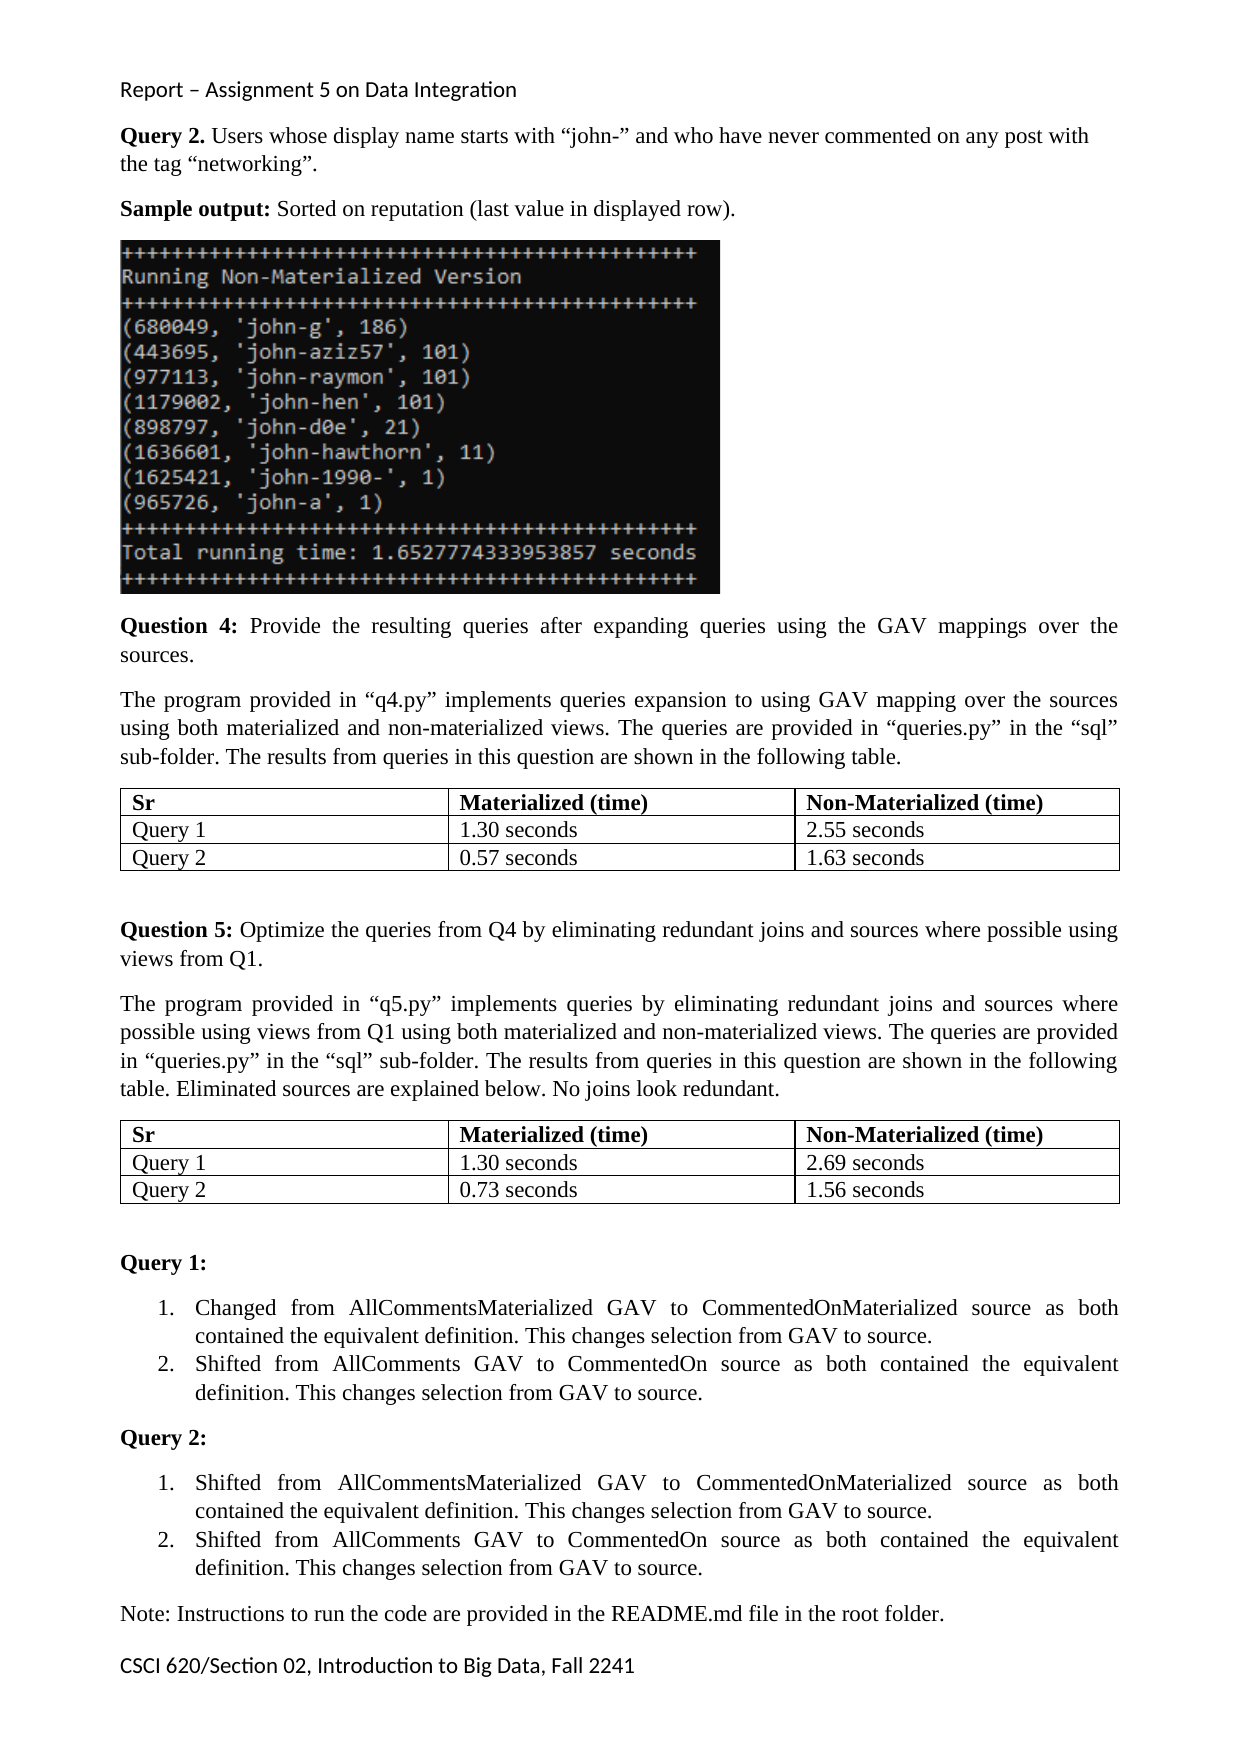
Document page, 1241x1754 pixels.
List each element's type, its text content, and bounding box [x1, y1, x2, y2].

table_header Materialized (time) [449, 789, 794, 815]
table_cell 1.30 seconds [449, 816, 794, 843]
table_cell 0.73 seconds [449, 1176, 794, 1202]
text Query 1: [120, 1248, 1120, 1275]
table_cell Query 2 [121, 844, 448, 870]
text Sample output: Sorted on reputation (last value in displayed row). [120, 195, 1120, 222]
list Shifted from AllCommentsMaterialized GAV to CommentedOnMaterialized source as both contained the equivalent definition. This changes selection from GAV to source. [157, 1469, 1120, 1524]
table_cell 2.55 seconds [796, 816, 1119, 843]
text Query 2. Users whose display name starts with “john-” and who have never commented on any post with the tag “networking”. [120, 122, 1120, 177]
table_header Sr [121, 1121, 448, 1148]
table_header Non-Materialized (time) [796, 1121, 1119, 1148]
list Changed from AllCommentsMaterialized GAV to CommentedOnMaterialized source as both contained the equivalent definition. This changes selection from GAV to source. [157, 1294, 1120, 1348]
table_cell Query 1 [121, 1149, 448, 1175]
table_cell Query 2 [121, 1176, 448, 1202]
table_cell 2.69 seconds [796, 1149, 1119, 1175]
text Note: Instructions to run the code are provided in the README.md file in the root folder. [120, 1599, 1120, 1626]
text The program provided in “q5.py” implements queries by eliminating redundant joins and sources where possible using views from Q1 using both materialized and non-materialized views. The queries are provided in “queries.py” in the “sql” sub-folder. The results from queries in this question are shown in the following table. Eliminated sources are explained below. No joins look redundant. [120, 990, 1120, 1101]
text The program provided in “q4.py” implements queries expansion to using GAV mapping over the sources using both materialized and non-materialized views. The queries are provided in “queries.py” in the “sql” sub-folder. The results from queries in this question are shown in the following table. [120, 686, 1120, 769]
list Shifted from AllComments GAV to CommentedOn source as both contained the equivalent definition. This changes selection from GAV to source. [157, 1351, 1120, 1405]
table_header Materialized (time) [449, 1121, 794, 1148]
picture [120, 240, 721, 594]
table_header Non-Materialized (time) [796, 789, 1119, 815]
table_cell 1.56 seconds [796, 1176, 1119, 1202]
table_header Sr [121, 789, 448, 815]
text Question 5: Optimize the queries from Q4 by eliminating redundant joins and sources where possible using views from Q1. [120, 916, 1120, 971]
table_cell Query 1 [121, 816, 448, 843]
text Question 4: Provide the resulting queries after expanding queries using the GAV mappings over the sources. [120, 612, 1120, 667]
table_cell 0.57 seconds [449, 844, 794, 870]
text Query 2: [120, 1424, 1120, 1450]
list Shifted from AllComments GAV to CommentedOn source as both contained the equivalent definition. This changes selection from GAV to source. [157, 1526, 1120, 1581]
table_cell 1.30 seconds [449, 1149, 794, 1175]
table_cell 1.63 seconds [796, 844, 1119, 870]
